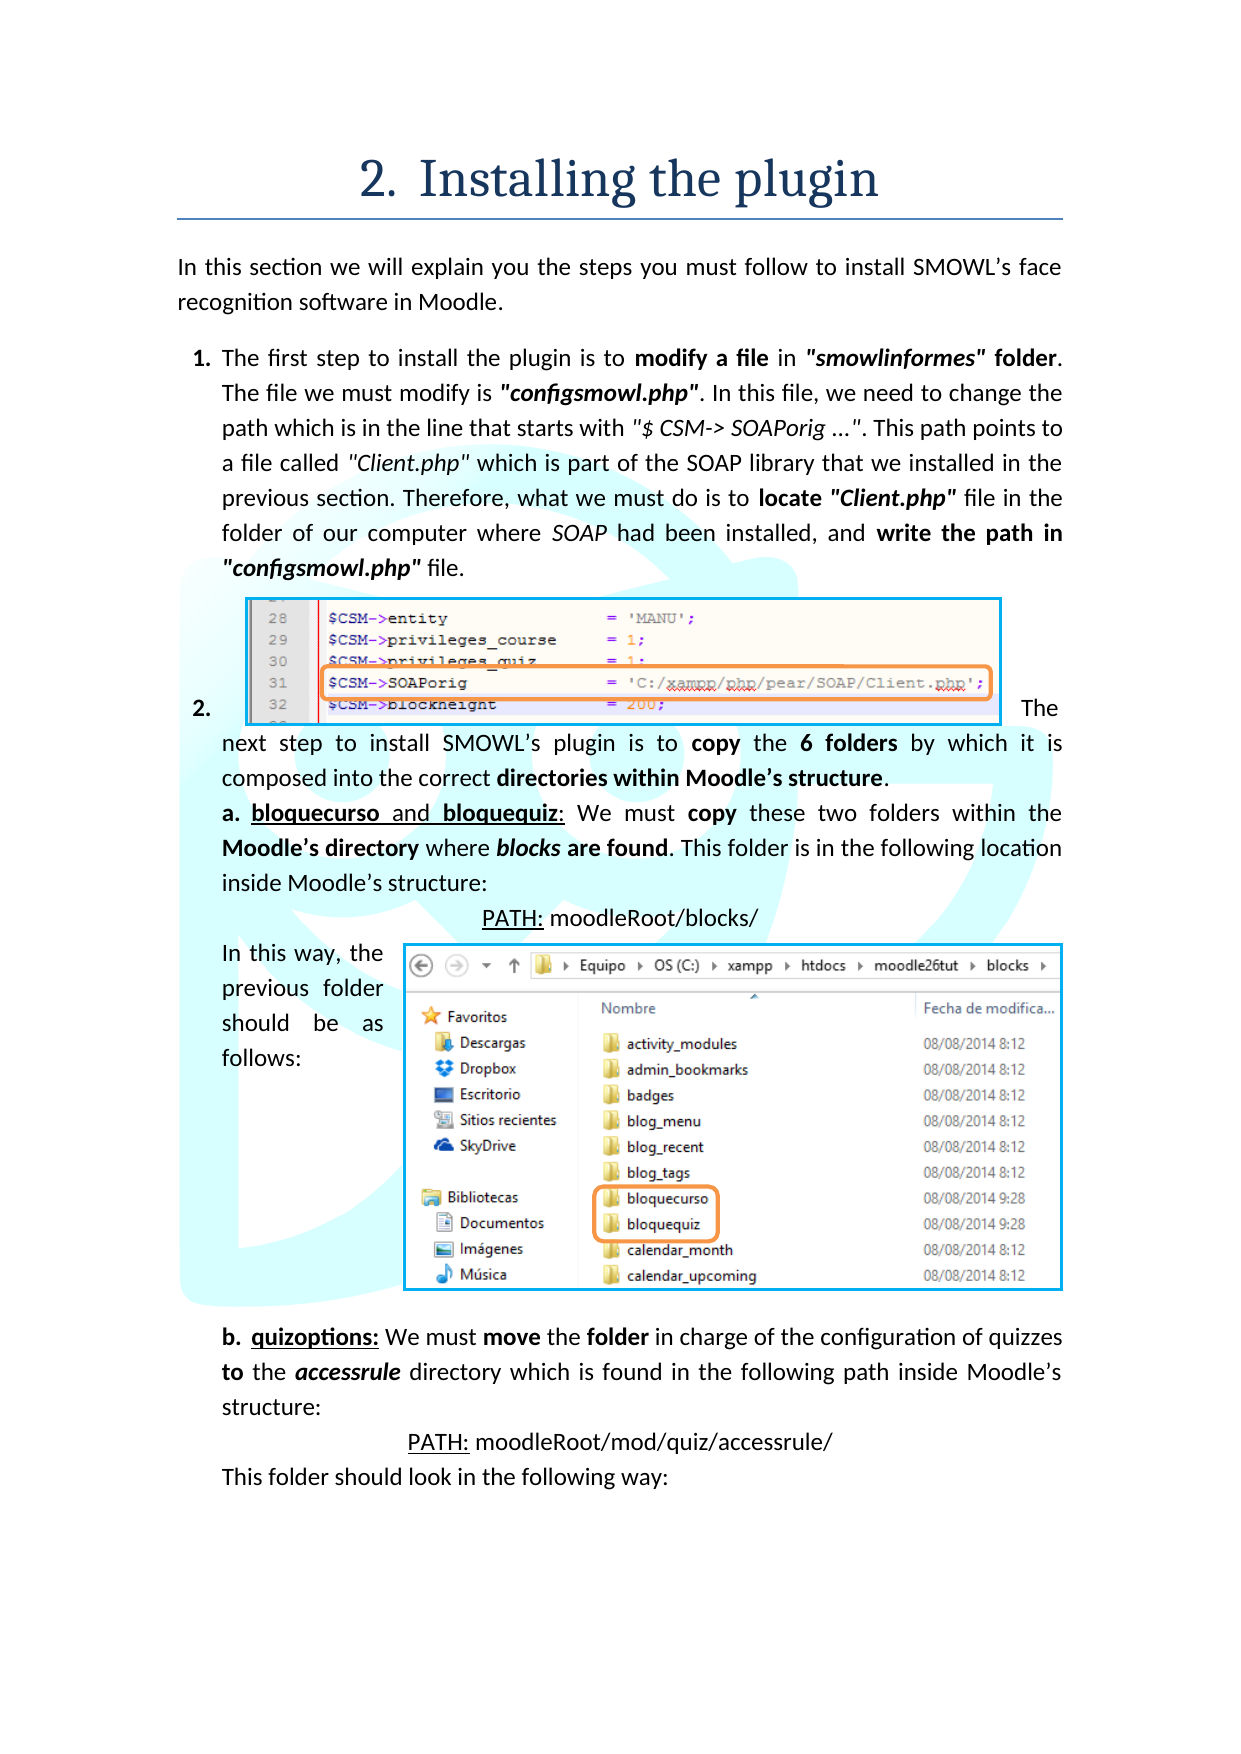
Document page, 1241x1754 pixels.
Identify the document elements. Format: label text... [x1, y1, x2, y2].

text This folder should look in the following way: [222, 1462, 1063, 1492]
picture [407, 947, 1059, 1287]
text In this section we will explain you the steps you must follow to install SMOWL’s face recognition software in Moodle. [177, 252, 1063, 317]
list quizoptions: We must move the folder in charge of the configuration of quizzes to the accessrule directory which is found in the following path inside Moodle’s structure: [222, 1322, 1063, 1422]
list The next step to install SMOWL’s plugin is to copy the 6 folders by which it is composed into the correct directories within Moodle’s structure. [192, 692, 1063, 793]
list PATH: moodleRoot/blocks/ [177, 902, 1063, 933]
list The first step to install the plugin is to modify a file in "smowlinformes" folder. The file we must modify is "configsmowl.php". In this file, we need to change the path which is in the line that starts with "$ CSM-> SOAPorig ...". This path points to a file called "Client.php" which is part of the SOAP library that we installed in the previous section. Therefore, what we must do is to locate "Client.php" file in the folder of our computer where SOAP had been installed, and write the path in "configsmowl.php" file. [192, 342, 1063, 583]
picture [249, 601, 998, 722]
title Installing the plugin [177, 148, 1063, 218]
list bloquecurso and bloquequiz: We must copy these two folders within the Moodle’s directory where blocks are found. This folder is in the following location inside Moodle’s structure: [222, 797, 1063, 898]
text PATH: moodleRoot/mod/quiz/accessrule/ [177, 1427, 1063, 1457]
